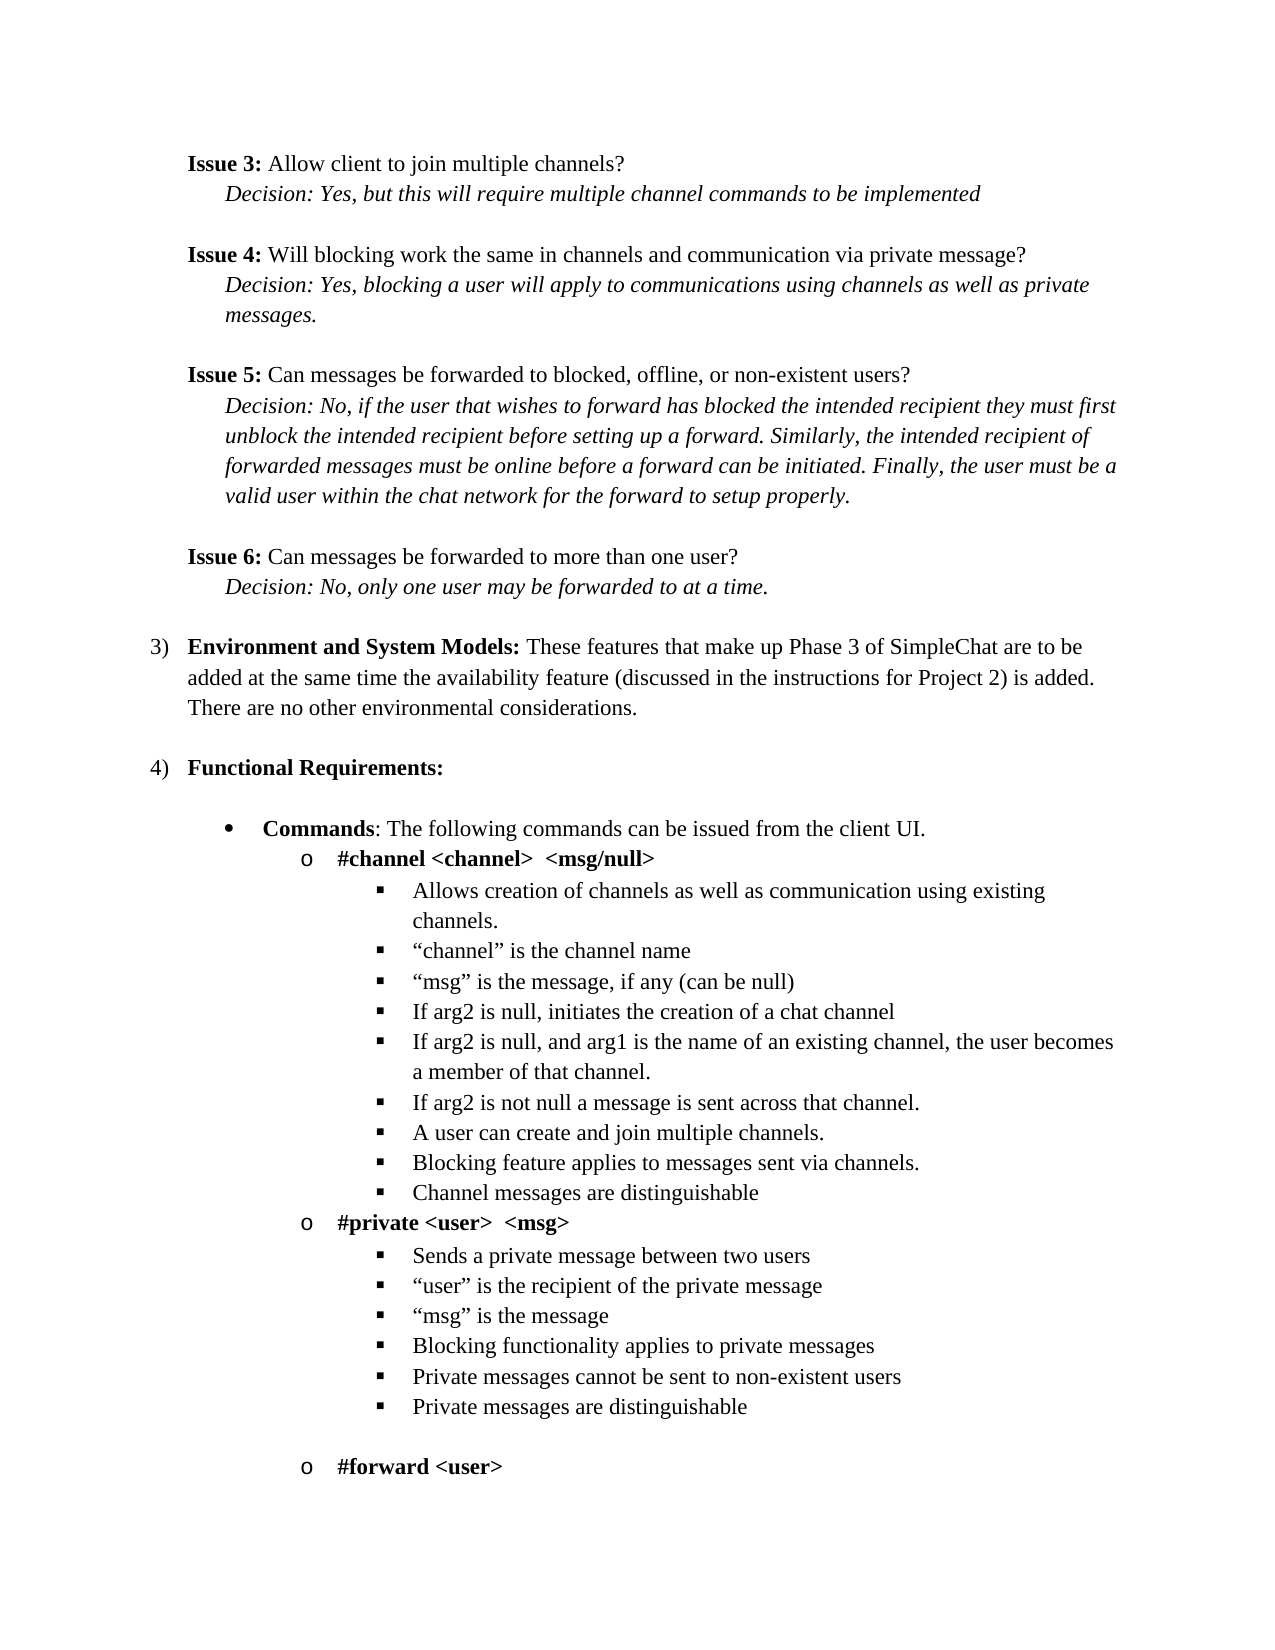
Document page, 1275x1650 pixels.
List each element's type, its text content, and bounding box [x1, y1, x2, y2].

list Environment and System Models: These features that make up Phase 3 of SimpleChat are to be added at the same time the availability feature (discussed in the instructions for Project 2) is added. There are no other environmental considerations. [150, 633, 1125, 720]
list Issue 4: Will blocking work the same in channels and communication via private message? [187, 241, 1125, 267]
list Blocking feature applies to messages sent via channels. [375, 1149, 1125, 1175]
list A user can create and join multiple channels. [375, 1119, 1125, 1145]
list Private messages are distinguishable [375, 1393, 1125, 1419]
list Issue 3: Allow client to join multiple channels? [187, 150, 1125, 176]
list If arg2 is null, initiates the creation of a chat channel [375, 998, 1125, 1024]
list “msg” is the message [375, 1302, 1125, 1329]
list “msg” is the message, if any (can be null) [375, 968, 1125, 994]
list Decision: No, if the user that wishes to forward has blocked the intended recipient they must first unblock the intended recipient before setting up a forward. Similarly, the intended recipient of forwarded messages must be online before a forward can be initiated. Finally, the user must be a valid user within the chat network for the forward to setup properly. [225, 392, 1125, 509]
list Issue 6: Can messages be forwarded to more than one user? [187, 543, 1125, 569]
list “channel” is the channel name [375, 938, 1125, 964]
list Commands: The following commands can be issued from the client UI. [225, 814, 1125, 841]
list Issue 5: Can messages be forwarded to blocked, offline, or non-existent users? [187, 361, 1125, 388]
list Allows creation of channels as well as communication using existing channels. [375, 877, 1125, 934]
list #channel <channel> <msg/null> [300, 845, 1125, 873]
list Channel messages are distinguishable [375, 1179, 1125, 1206]
list “user” is the recipient of the private message [375, 1272, 1125, 1298]
list Sends a private message between two users [375, 1242, 1125, 1268]
list Decision: Yes, blocking a user will apply to communications using channels as well as private messages. [225, 271, 1125, 327]
list Decision: No, only one user may be forwarded to at a time. [225, 573, 1125, 599]
list If arg2 is null, and arg1 is the name of an existing channel, the user becomes a member of that channel. [375, 1028, 1125, 1085]
list If arg2 is not null a message is sent across that channel. [375, 1089, 1125, 1115]
list Blocking functionality applies to private messages [375, 1332, 1125, 1359]
list Private messages cannot be sent to non-existent users [375, 1363, 1125, 1389]
list Functional Requirements: [150, 754, 1125, 781]
list #private <user> <msg> [300, 1209, 1125, 1238]
list Decision: Yes, but this will require multiple channel commands to be implemented [187, 180, 1125, 207]
list #forward <user> [300, 1453, 1125, 1482]
